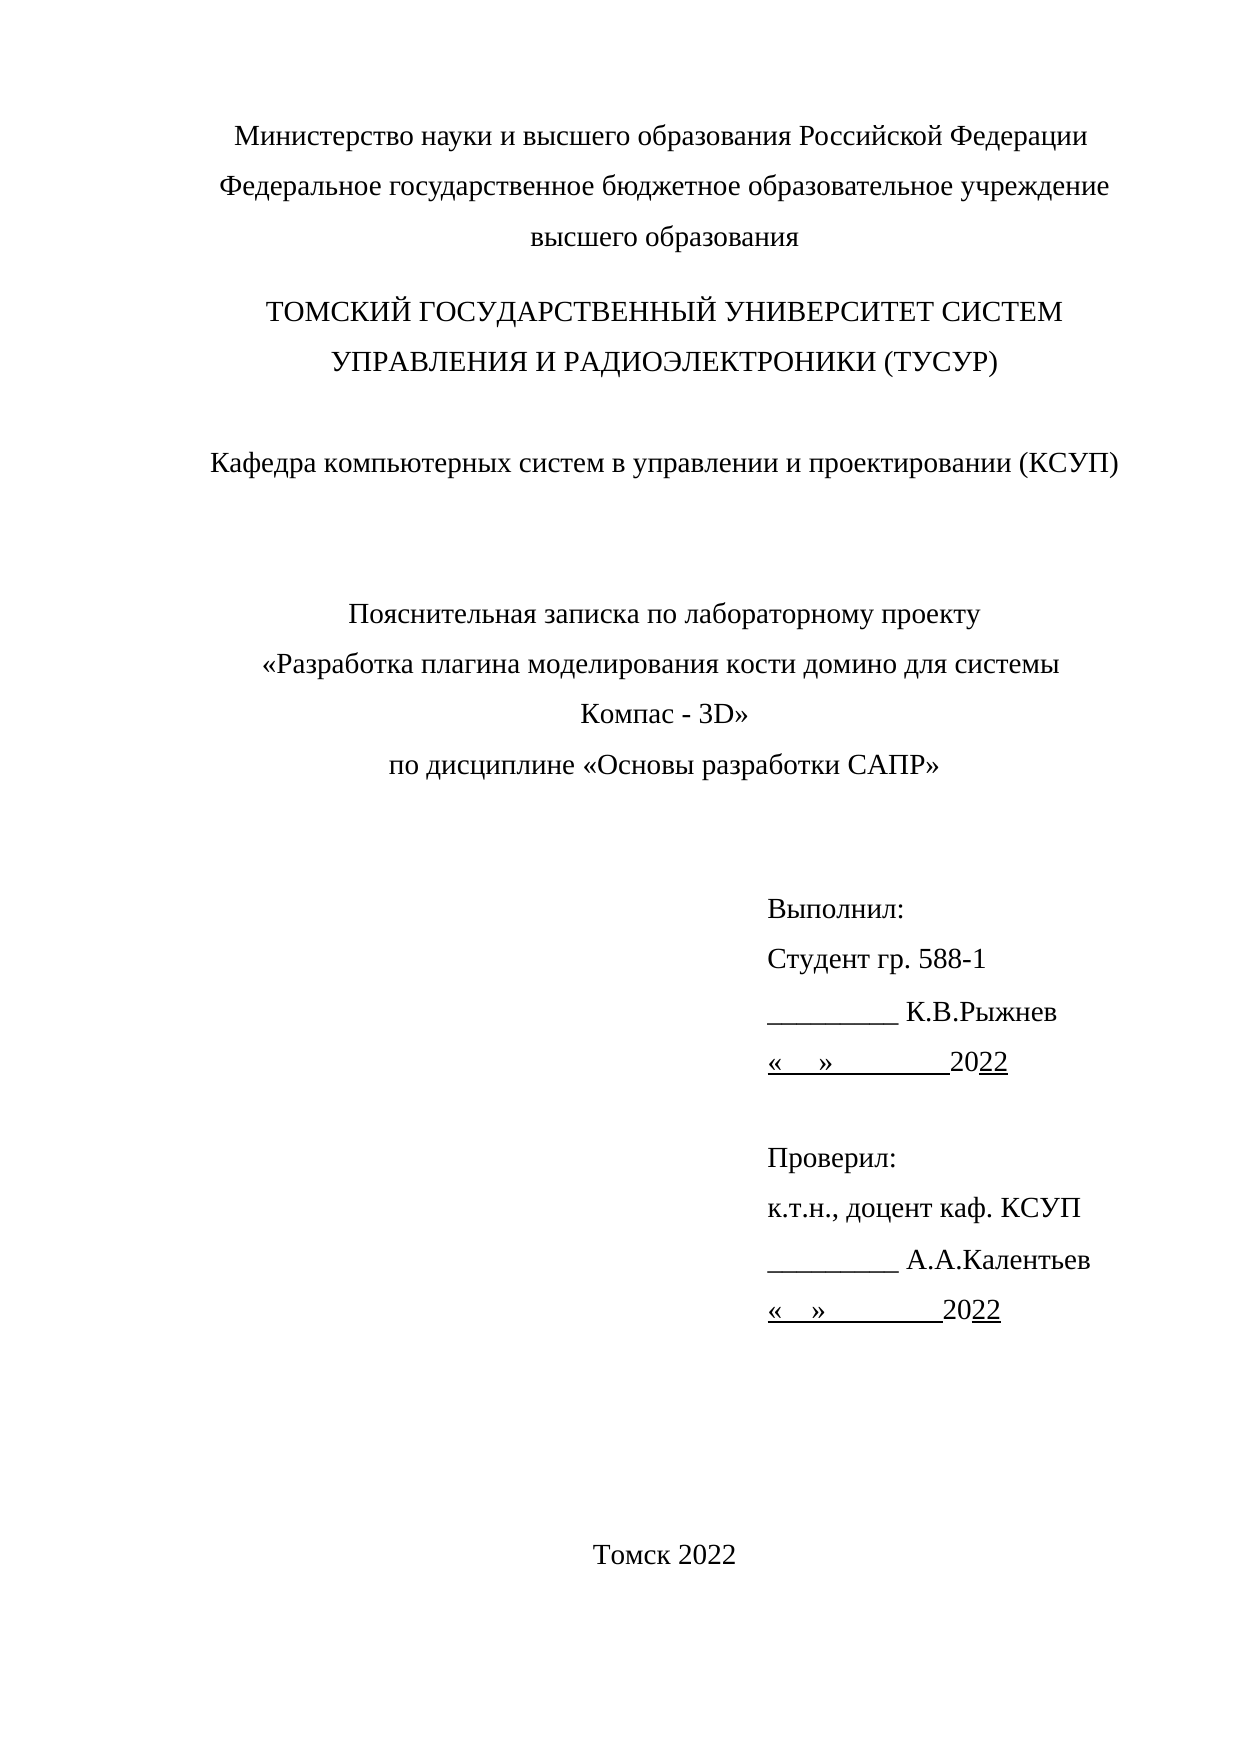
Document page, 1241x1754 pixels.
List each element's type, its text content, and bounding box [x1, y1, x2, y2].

text к.т.н., доцент каф. КСУП [767, 1190, 1145, 1223]
text «Разработка плагина моделирования кости домино для системы Компас - 3D» по дисциплине «Основы разработки САПР» [177, 646, 1152, 780]
text ТОМСКИЙ ГОСУДАРСТВЕННЫЙ УНИВЕРСИТЕТ СИСТЕМ [177, 294, 1152, 328]
text Студент гр. 588-1 [693, 942, 1145, 975]
text Выполнил: [694, 891, 1152, 925]
text Министерство науки и высшего образования Российской Федерации Федеральное государственное бюджетное образовательное учреждение высшего образования [177, 118, 1152, 252]
text Кафедра компьютерных систем в управлении и проектировании (КСУП) [177, 445, 1152, 478]
text УПРАВЛЕНИЯ И РАДИОЭЛЕКТРОНИКИ (ТУСУР) [177, 344, 1152, 378]
text _________ А.А.Калентьев « » 2022 [767, 1242, 1114, 1326]
text Пояснительная записка по лабораторному проекту [177, 596, 1152, 629]
text Проверил: [693, 1140, 1152, 1173]
text Томск 2022 [177, 1537, 1152, 1570]
text _________ К.В.Рыжнев [693, 994, 1145, 1027]
text « » 2022 [693, 1044, 1145, 1078]
